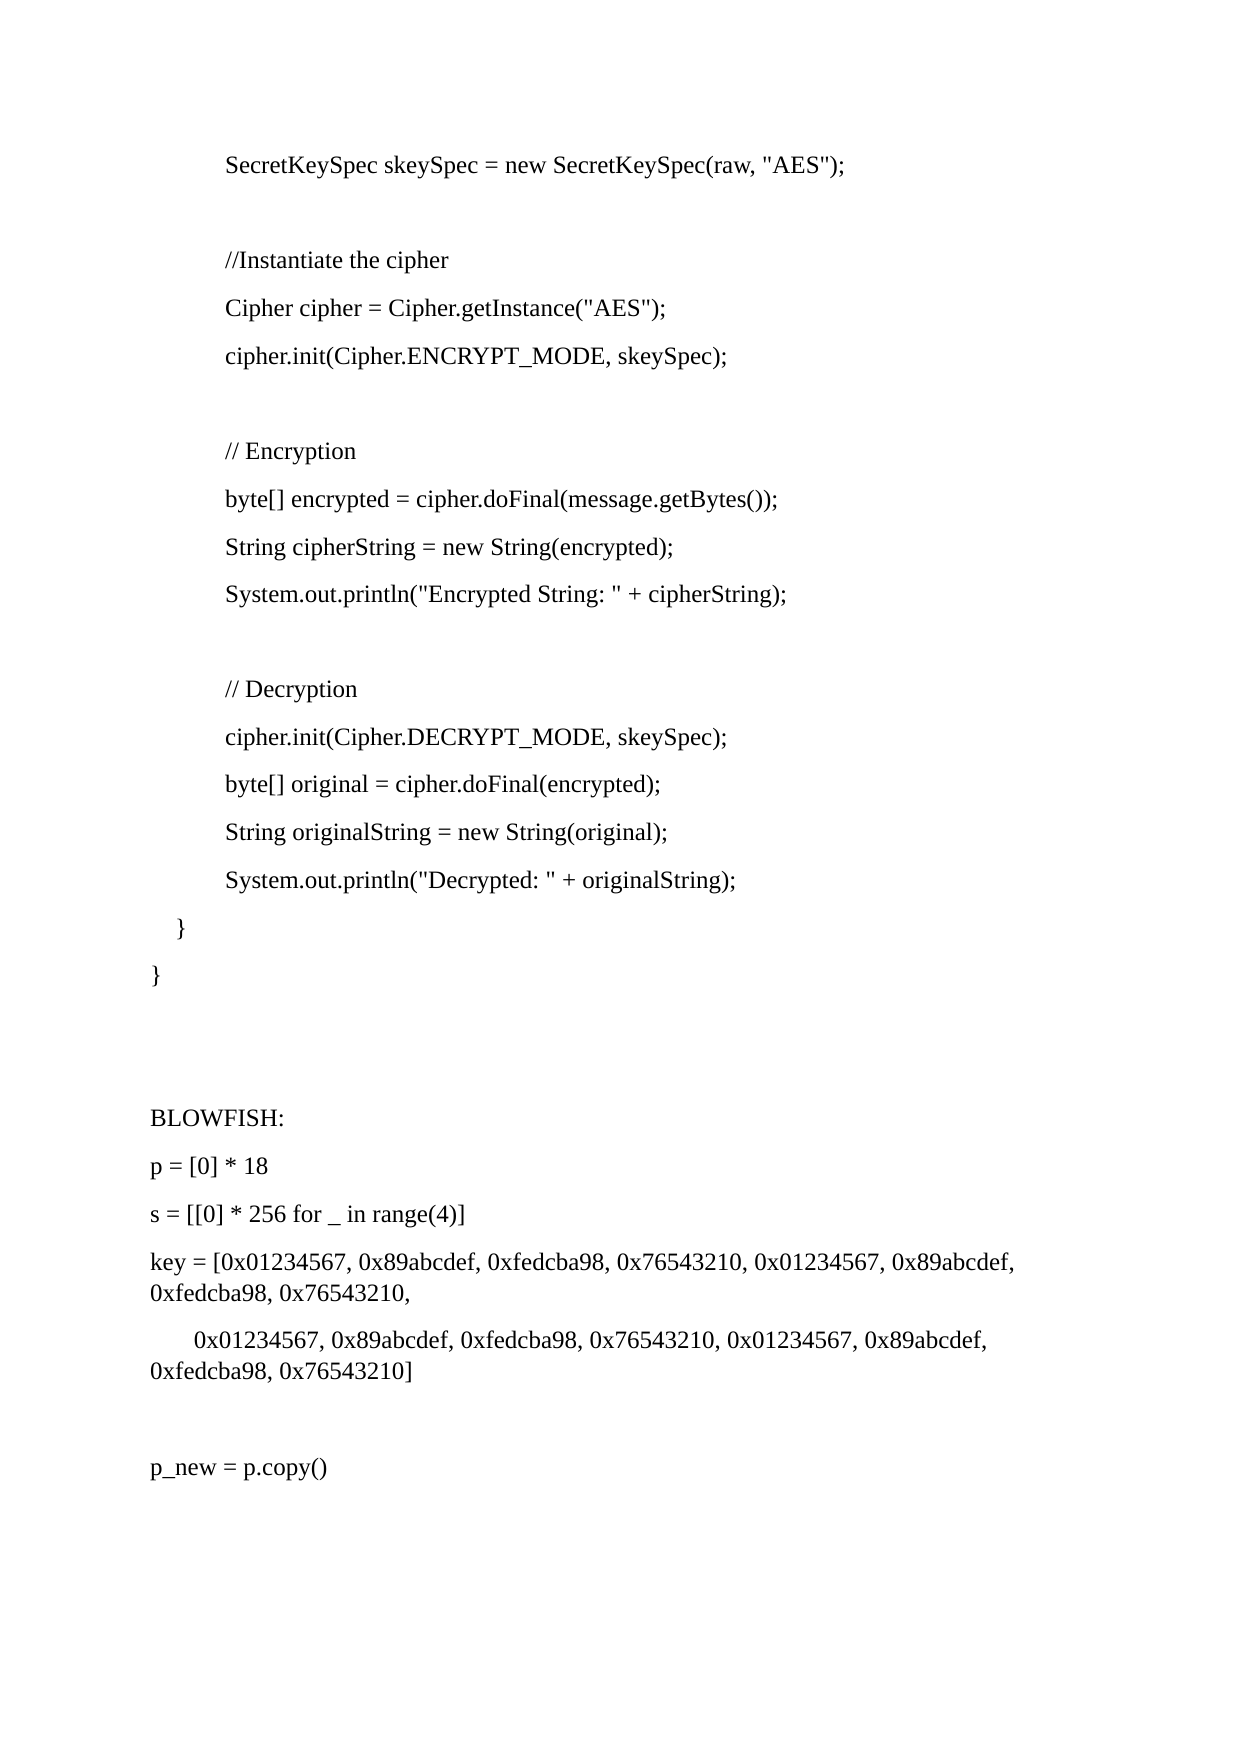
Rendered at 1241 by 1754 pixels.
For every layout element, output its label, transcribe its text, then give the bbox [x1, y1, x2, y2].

text p_new = p.copy() [150, 1452, 1090, 1481]
text String originalString = new String(original); [150, 817, 1090, 846]
text System.out.println("Decrypted: " + originalString); [150, 865, 1090, 894]
text // Encryption [150, 436, 1090, 465]
text } [150, 960, 1090, 989]
text key = [0x01234567, 0x89abcdef, 0xfedcba98, 0x76543210, 0x01234567, 0x89abcdef, 0xfedcba98, 0x76543210, [150, 1247, 1090, 1306]
text p = [0] * 18 [150, 1151, 1090, 1180]
text cipher.init(Cipher.DECRYPT_MODE, skeySpec); [150, 722, 1090, 751]
text cipher.init(Cipher.ENCRYPT_MODE, skeySpec); [150, 341, 1090, 369]
text byte[] encrypted = cipher.doFinal(message.getBytes()); [150, 484, 1090, 513]
text System.out.println("Encrypted String: " + cipherString); [150, 579, 1090, 608]
text String cipherString = new String(encrypted); [150, 532, 1090, 560]
text Cipher cipher = Cipher.getInstance("AES"); [150, 293, 1090, 322]
text } [150, 913, 1090, 941]
text BLOWFISH: [150, 1103, 1090, 1132]
text SecretKeySpec skeySpec = new SecretKeySpec(raw, "AES"); [150, 150, 1090, 179]
text //Instantiate the cipher [150, 245, 1090, 274]
text byte[] original = cipher.doFinal(encrypted); [150, 769, 1090, 798]
text // Decryption [150, 674, 1090, 703]
text 0x01234567, 0x89abcdef, 0xfedcba98, 0x76543210, 0x01234567, 0x89abcdef, 0xfedcba98, 0x76543210] [150, 1325, 1090, 1385]
text s = [[0] * 256 for _ in range(4)] [150, 1199, 1090, 1228]
